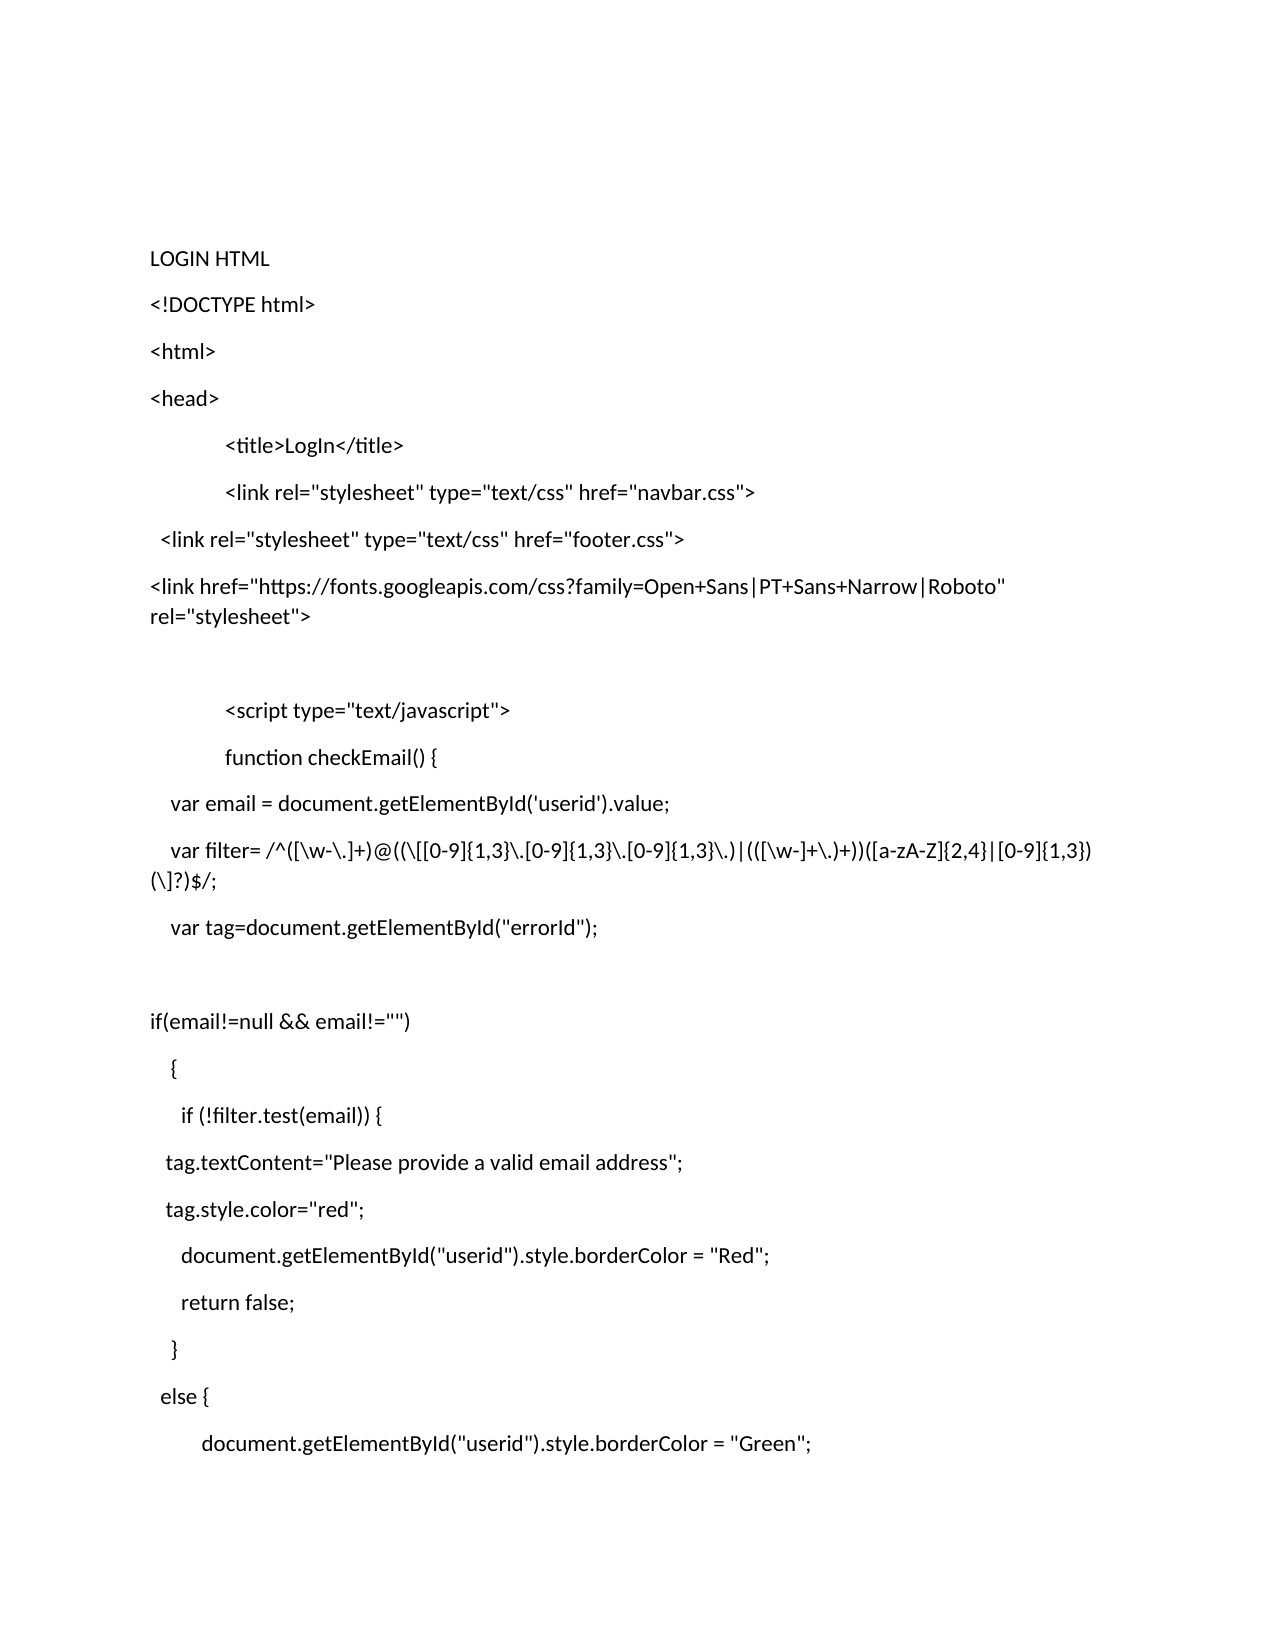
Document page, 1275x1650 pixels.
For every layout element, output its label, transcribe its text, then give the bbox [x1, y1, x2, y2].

text <html> [150, 337, 1125, 366]
text var email = document.getElementById('userid').value; [150, 789, 1125, 818]
text if(email!=null && email!="") [150, 1007, 1125, 1035]
text document.getElementById("userid").style.borderColor = "Green"; [150, 1429, 1125, 1457]
text var tag=document.getElementById("errorId"); [150, 913, 1125, 942]
text <link href="https://fonts.googleapis.com/css?family=Open+Sans|PT+Sans+Narrow|Roboto" rel="stylesheet"> [150, 572, 1125, 630]
text <!DOCTYPE html> [150, 291, 1125, 319]
text <title>LogIn</title> [150, 431, 1125, 459]
text <script type="text/javascript"> [150, 696, 1125, 724]
text var filter= /^([\w-\.]+)@((\[[0-9]{1,3}\.[0-9]{1,3}\.[0-9]{1,3}\.)|(([\w-]+\.)+))([a-zA-Z]{2,4}|[0-9]{1,3})(\]?)$/; [150, 836, 1125, 895]
text tag.style.color="red"; [150, 1195, 1125, 1223]
text if (!filter.test(email)) { [150, 1101, 1125, 1129]
text <link rel="stylesheet" type="text/css" href="footer.css"> [150, 525, 1125, 553]
text else { [150, 1382, 1125, 1410]
text function checkEmail() { [150, 743, 1125, 771]
text tag.textContent="Please provide a valid email address"; [150, 1148, 1125, 1176]
text <link rel="stylesheet" type="text/css" href="navbar.css"> [150, 478, 1125, 506]
text <head> [150, 384, 1125, 412]
text document.getElementById("userid").style.borderColor = "Red"; [150, 1242, 1125, 1270]
text LOGIN HTML [150, 244, 1125, 272]
text { [150, 1054, 1125, 1082]
text } [150, 1335, 1125, 1363]
text return false; [150, 1288, 1125, 1317]
